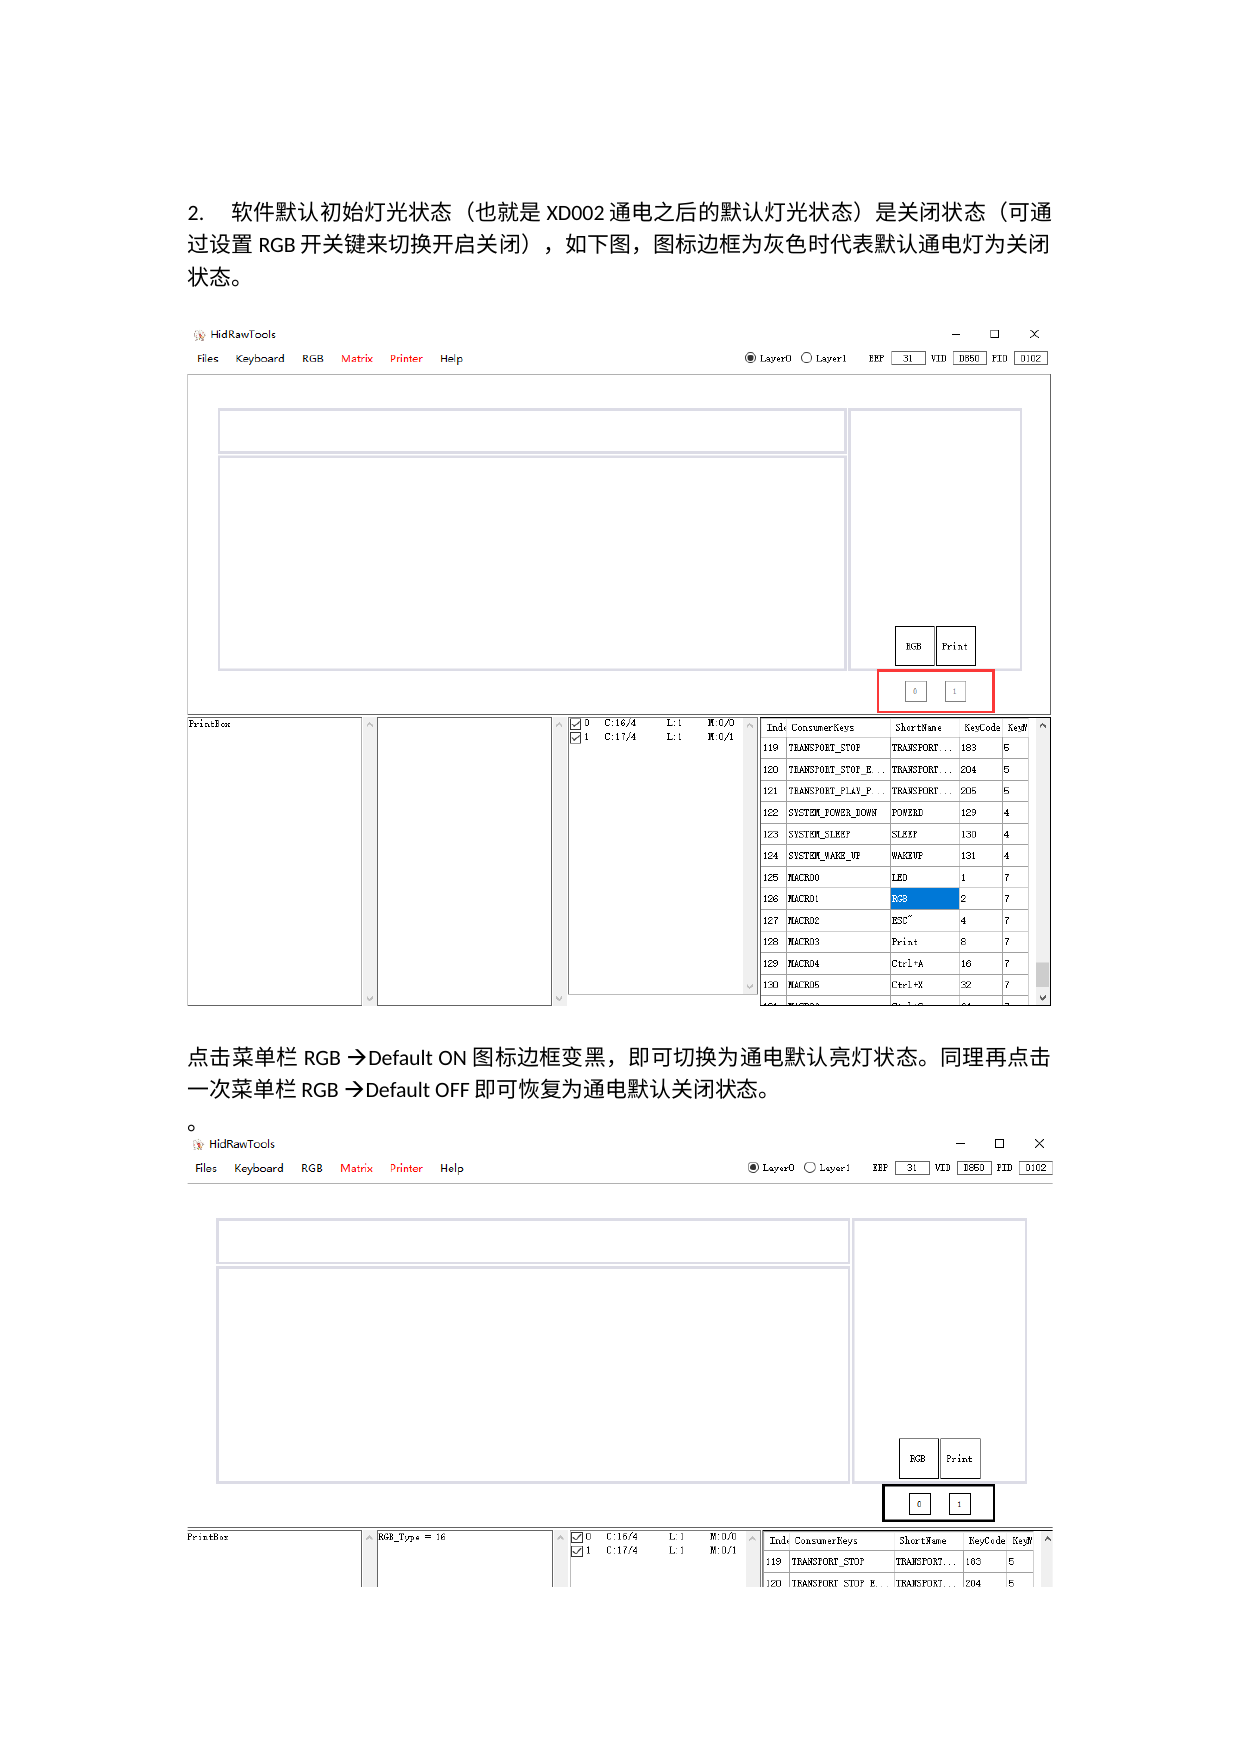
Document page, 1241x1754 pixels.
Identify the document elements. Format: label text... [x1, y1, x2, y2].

picture [187, 324, 1053, 1013]
text 。 [187, 1104, 1053, 1137]
text 点击菜单栏RGB Default ON 图标边框变黑，即可切换为通电默认亮灯状态。同理再点击一次菜单栏RGB Default OFF即可恢复为通电默认关闭状态。 [187, 1039, 1053, 1104]
picture [187, 1137, 1053, 1587]
list 软件默认初始灯光状态（也就是XD002通电之后的默认灯光状态）是关闭状态（可通过设置RGB开关键来切换开启关闭），如下图，图标边框为灰色时代表默认通电灯为关闭状态。 [187, 194, 1053, 292]
